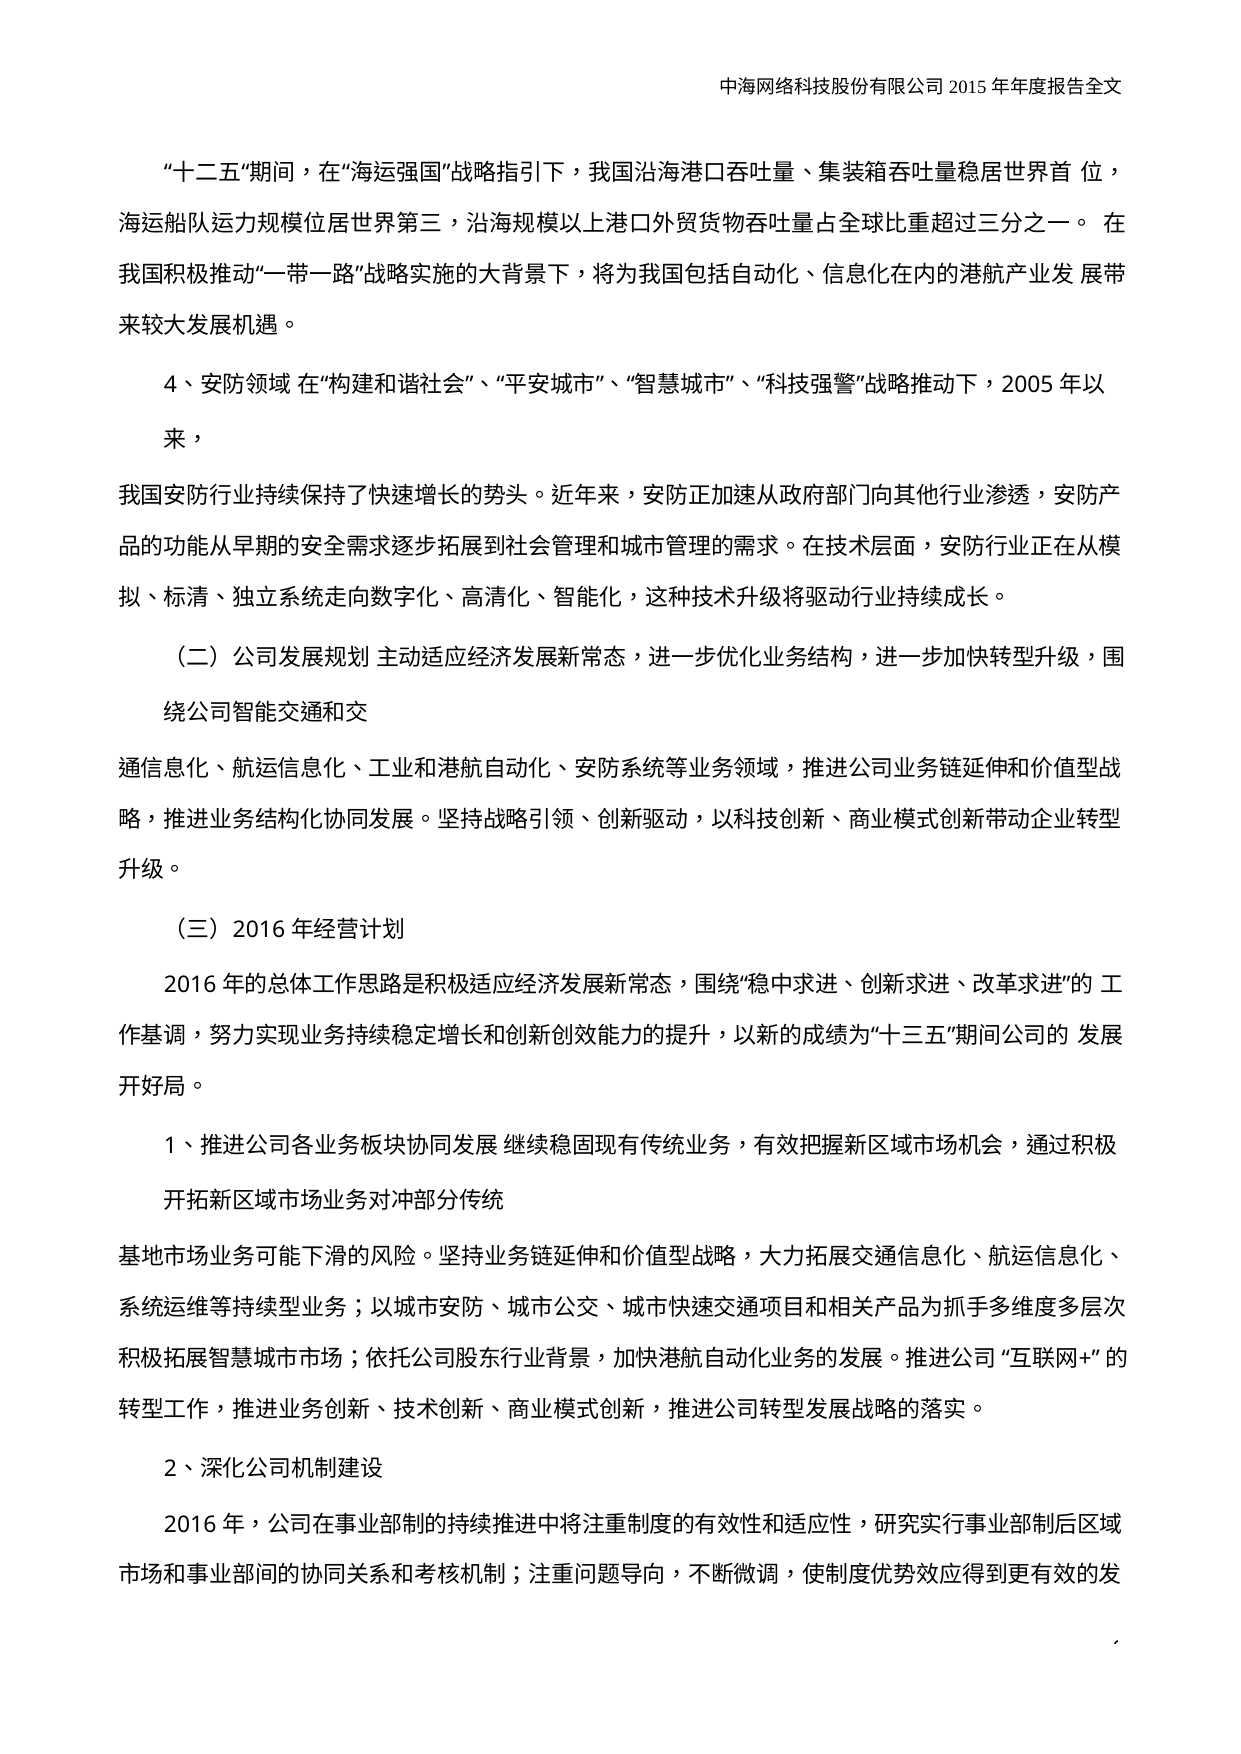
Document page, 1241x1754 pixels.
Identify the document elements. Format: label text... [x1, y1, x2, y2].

text 2016 年的总体工作思路是积极适应经济发展新常态，围绕“稳中求进、创新求进、改革求进”的 工作基调，努力实现业务持续稳定增长和创新创效能力的提升，以新的成绩为“十三五”期间公司的 发展开好局。 [118, 968, 1123, 1101]
text 4、安防领域 在“构建和谐社会”、“平安城市”、“智慧城市”、“科技强警”战略推动下，2005 年以来， [164, 368, 1133, 454]
text （二）公司发展规划 主动适应经济发展新常态，进一步优化业务结构，进一步加快转型升级，围绕公司智能交通和交 [164, 641, 1133, 727]
text 1、推进公司各业务板块协同发展 继续稳固现有传统业务，有效把握新区域市场机会，通过积极开拓新区域市场业务对冲部分传统 [164, 1129, 1133, 1215]
text 通信息化、航运信息化、工业和港航自动化、安防系统等业务领域，推进公司业务链延伸和价值型战 略，推进业务结构化协同发展。坚持战略引领、创新驱动，以科技创新、商业模式创新带动企业转型 升级。 [118, 752, 1122, 885]
text “十二五“期间，在“海运强国”战略指引下，我国沿海港口吞吐量、集装箱吞吐量稳居世界首 位，海运船队运力规模位居世界第三，沿海规模以上港口外贸货物吞吐量占全球比重超过三分之一。 在我国积极推动“一带一路”战略实施的大背景下，将为我国包括自动化、信息化在内的港航产业发 展带来较大发展机遇。 [118, 156, 1127, 340]
text 我国安防行业持续保持了快速增长的势头。近年来，安防正加速从政府部门向其他行业渗透，安防产 品的功能从早期的安全需求逐步拓展到社会管理和城市管理的需求。在技术层面，安防行业正在从模 拟、标清、独立系统走向数字化、高清化、智能化，这种技术升级将驱动行业持续成长。 [118, 479, 1123, 612]
text 基地市场业务可能下滑的风险。坚持业务链延伸和价值型战略，大力拓展交通信息化、航运信息化、 系统运维等持续型业务；以城市安防、城市公交、城市快速交通项目和相关产品为抓手多维度多层次 积极拓展智慧城市市场；依托公司股东行业背景，加快港航自动化业务的发展。推进公司 “互联网+” 的转型工作，推进业务创新、技术创新、商业模式创新，推进公司转型发展战略的落实。 [118, 1240, 1134, 1424]
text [118, 1507, 1123, 1590]
text 2、深化公司机制建设 [164, 1452, 1133, 1483]
text （三）2016 年经营计划 [164, 913, 1133, 944]
